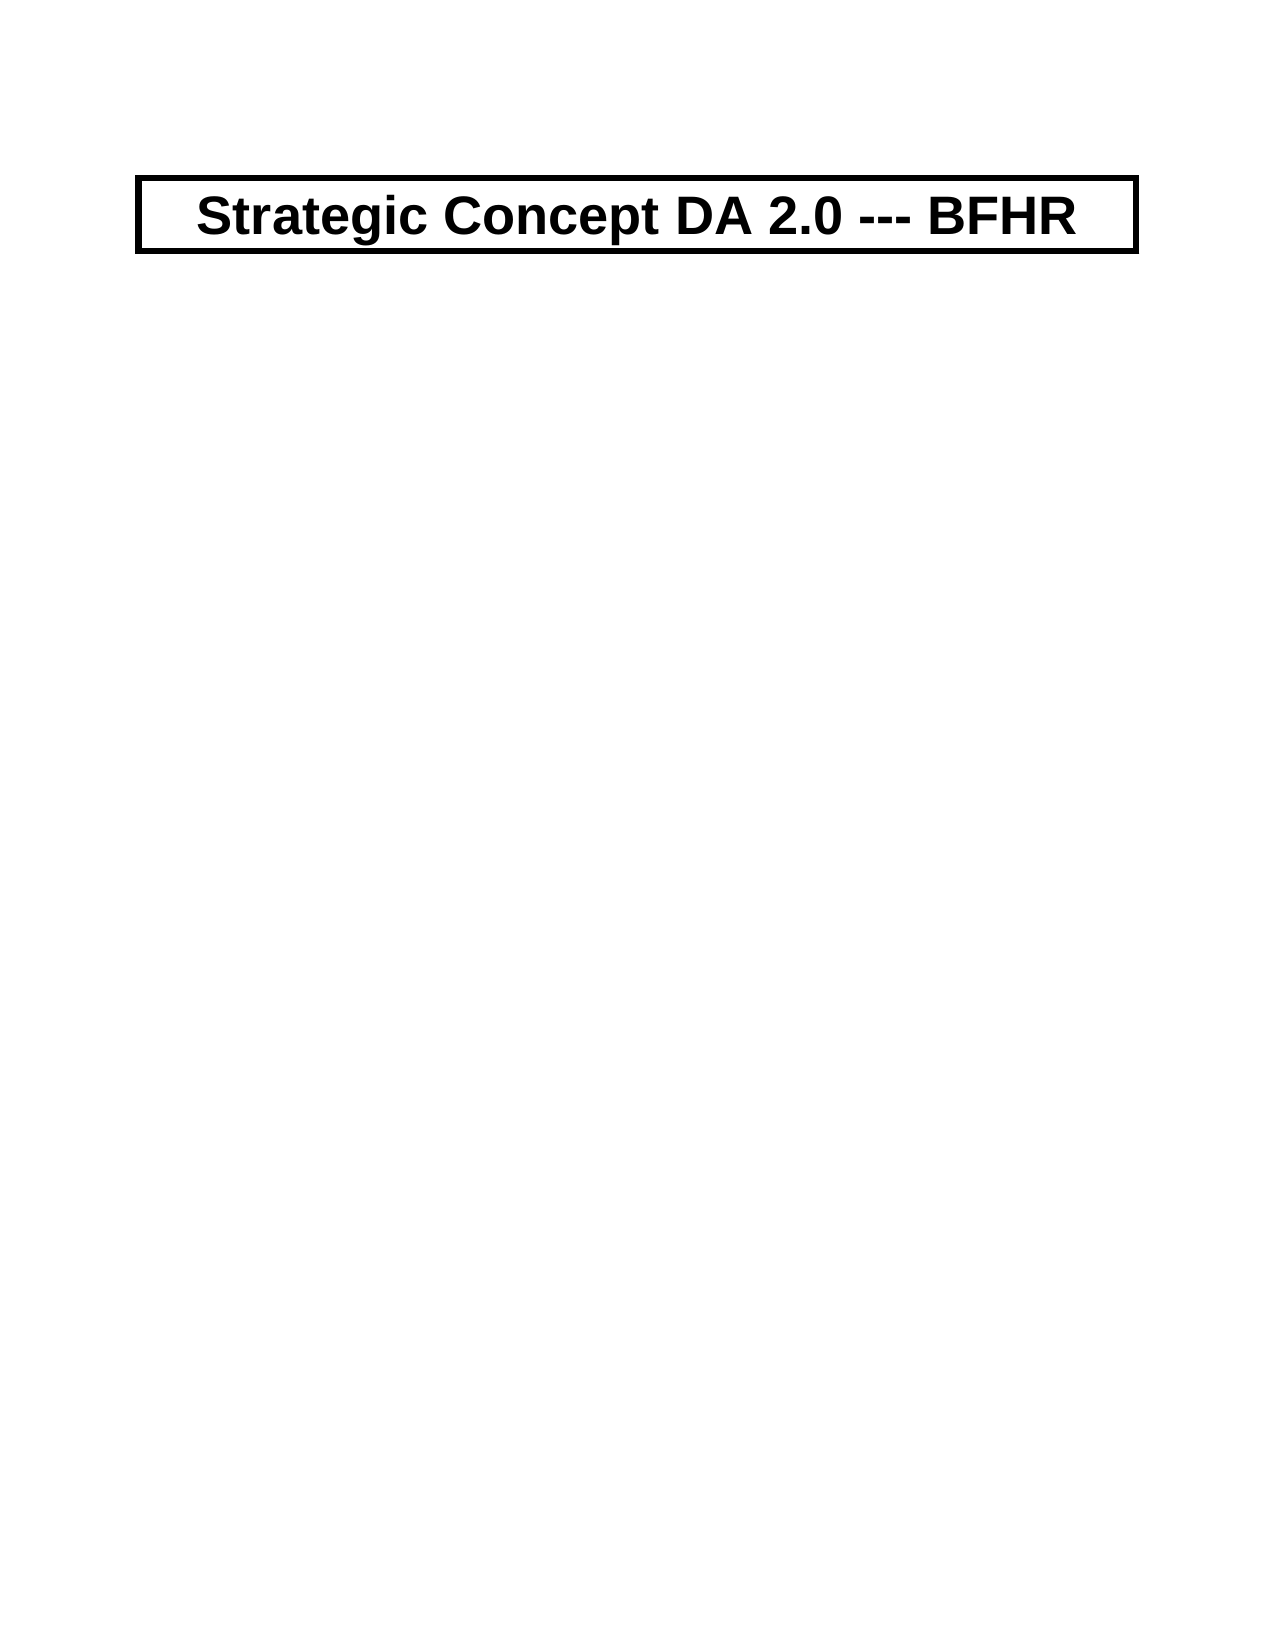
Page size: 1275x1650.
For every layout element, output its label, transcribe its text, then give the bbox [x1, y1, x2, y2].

subtitle Strategic Concept DA 2.0 --- BFHR [142, 181, 1133, 248]
